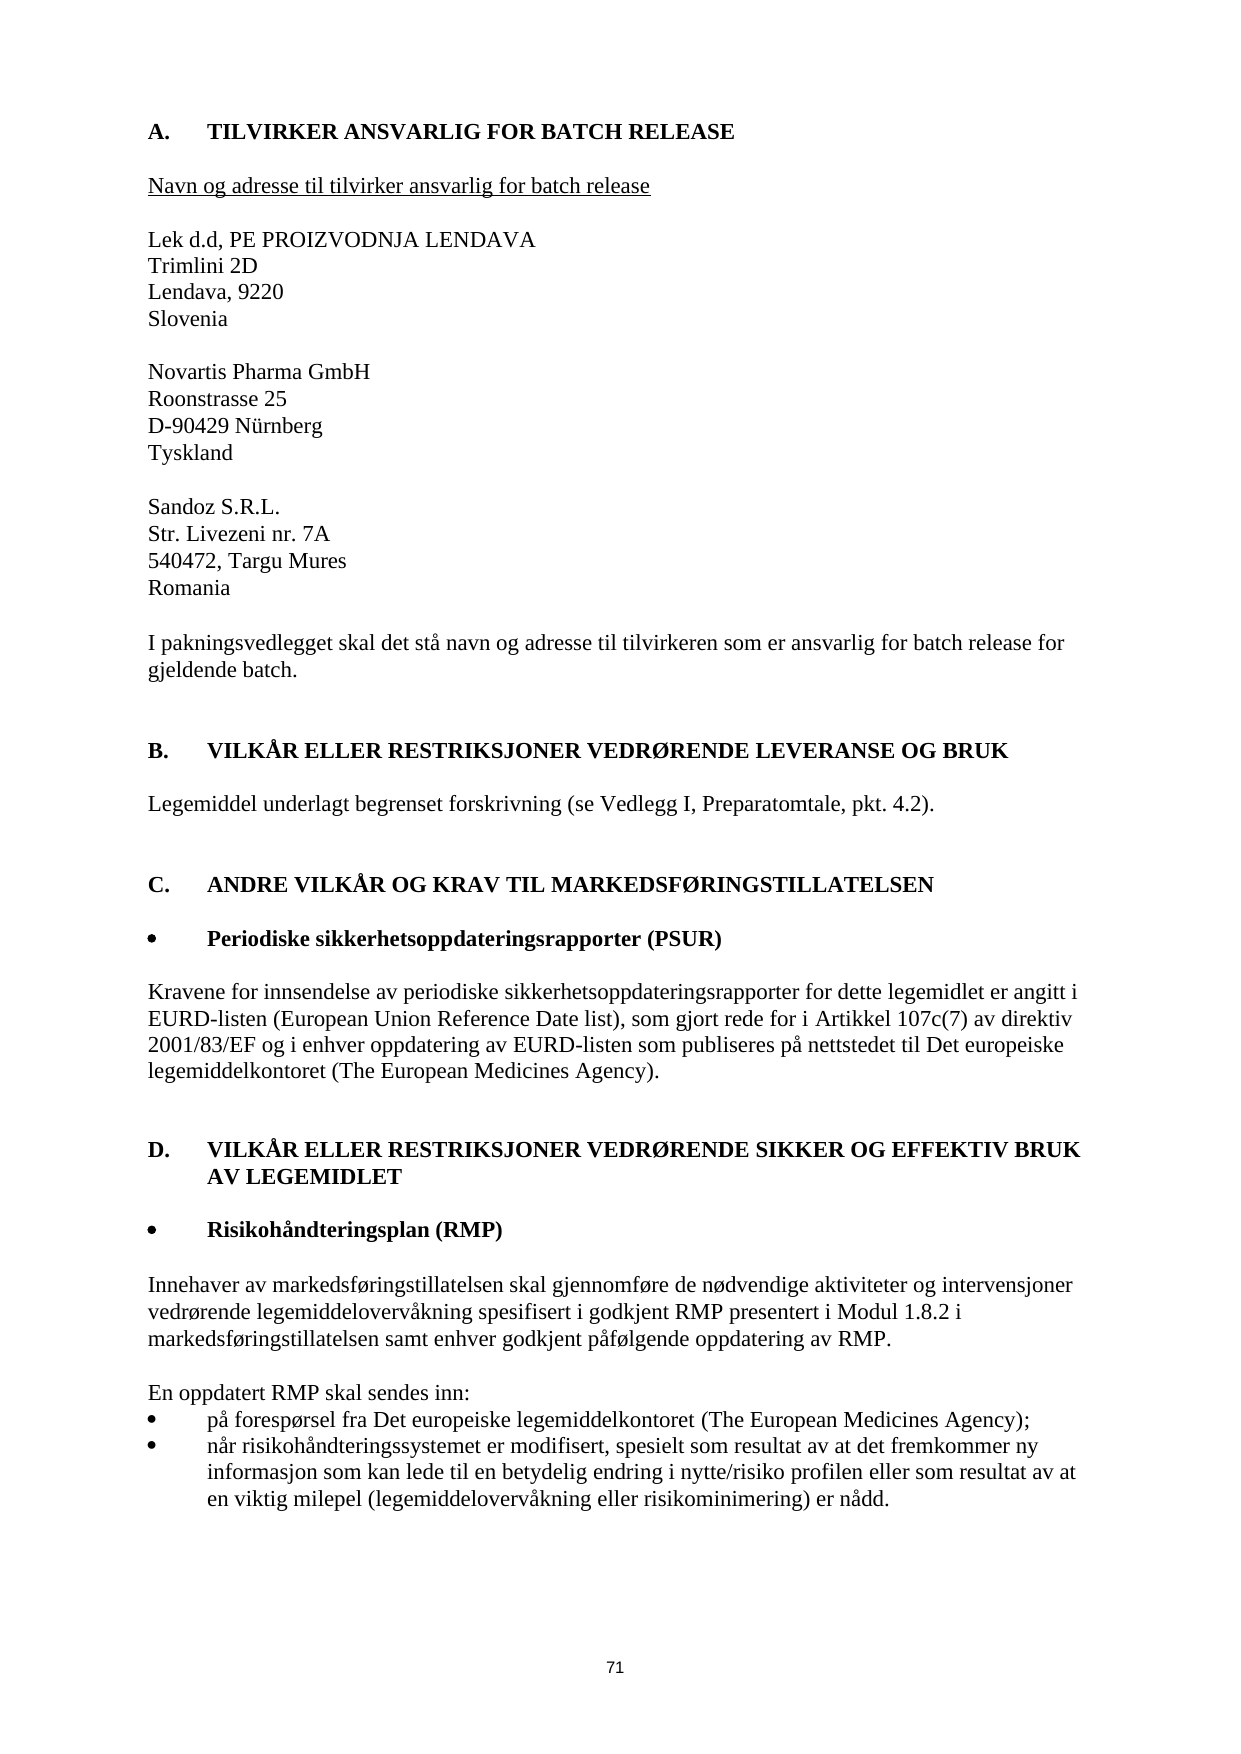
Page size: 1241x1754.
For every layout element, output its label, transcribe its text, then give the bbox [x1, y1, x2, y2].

text Navn og adresse til tilvirker ansvarlig for batch release [148, 172, 1092, 199]
text C. ANDRE VILKÅR OG KRAV TIL MARKEDSFØRINGSTILLATELSEN [148, 871, 1092, 898]
text Str. Livezeni nr. 7A [148, 520, 1092, 547]
text Slovenia [148, 305, 1092, 331]
text Innehaver av markedsføringstillatelsen skal gjennomføre de nødvendige aktiviteter og intervensjoner vedrørende legemiddelovervåkning spesifisert i godkjent RMP presentert i Modul 1.8.2 i markedsføringstillatelsen samt enhver godkjent påfølgende oppdatering av RMP. [148, 1270, 1092, 1352]
text D. VILKÅR ELLER RESTRIKSJONER VEDRØRENDE SIKKER OG EFFEKTIV BRUK AV LEGEMIDLET [148, 1136, 1092, 1189]
text Lendava, 9220 [148, 278, 1092, 305]
text Roonstrasse 25 [148, 384, 1092, 412]
list Risikohåndteringsplan (RMP) [148, 1216, 1093, 1243]
list når risikohåndteringssystemet er modifisert, spesielt som resultat av at det fremkommer ny informasjon som kan lede til en betydelig endring i nytte/risiko profilen eller som resultat av at en viktig milepel (legemiddelovervåkning eller risikominimering) er nådd. [148, 1432, 1093, 1511]
text D-90429 Nürnberg [148, 412, 1092, 439]
text En oppdatert RMP skal sendes inn: [148, 1379, 1092, 1406]
text Trimlini 2D [148, 252, 1092, 278]
text Tyskland [148, 439, 1092, 466]
list Periodiske sikkerhetsoppdateringsrapporter (PSUR) [148, 925, 1093, 952]
text B. VILKÅR ELLER RESTRIKSJONER VEDRØRENDE LEVERANSE OG BRUK [148, 737, 1092, 763]
text Kravene for innsendelse av periodiske sikkerhetsoppdateringsrapporter for dette legemidlet er angitt i EURD-listen (European Union Reference Date list), som gjort rede for i Artikkel 107c(7) av direktiv 2001/83/EF og i enhver oppdatering av EURD-listen som publiseres på nettstedet til Det europeiske legemiddelkontoret (The European Medicines Agency). [148, 978, 1092, 1084]
text 540472, Targu Mures [148, 547, 1092, 574]
text Sandoz S.R.L. [148, 493, 1092, 520]
text I pakningsvedlegget skal det stå navn og adresse til tilvirkeren som er ansvarlig for batch release for gjeldende batch. [148, 628, 1092, 682]
text Romania [148, 574, 1092, 601]
text Lek d.d, PE PROIZVODNJA LENDAVA [148, 226, 1092, 252]
text Legemiddel underlagt begrenset forskrivning (se Vedlegg I, Preparatomtale, pkt. 4.2). [148, 790, 1092, 817]
text Novartis Pharma GmbH [148, 357, 1092, 384]
text A. TILVIRKER ANSVARLIG FOR BATCH RELEASE [148, 118, 1092, 144]
list på forespørsel fra Det europeiske legemiddelkontoret (The European Medicines Agency); [148, 1406, 1093, 1432]
